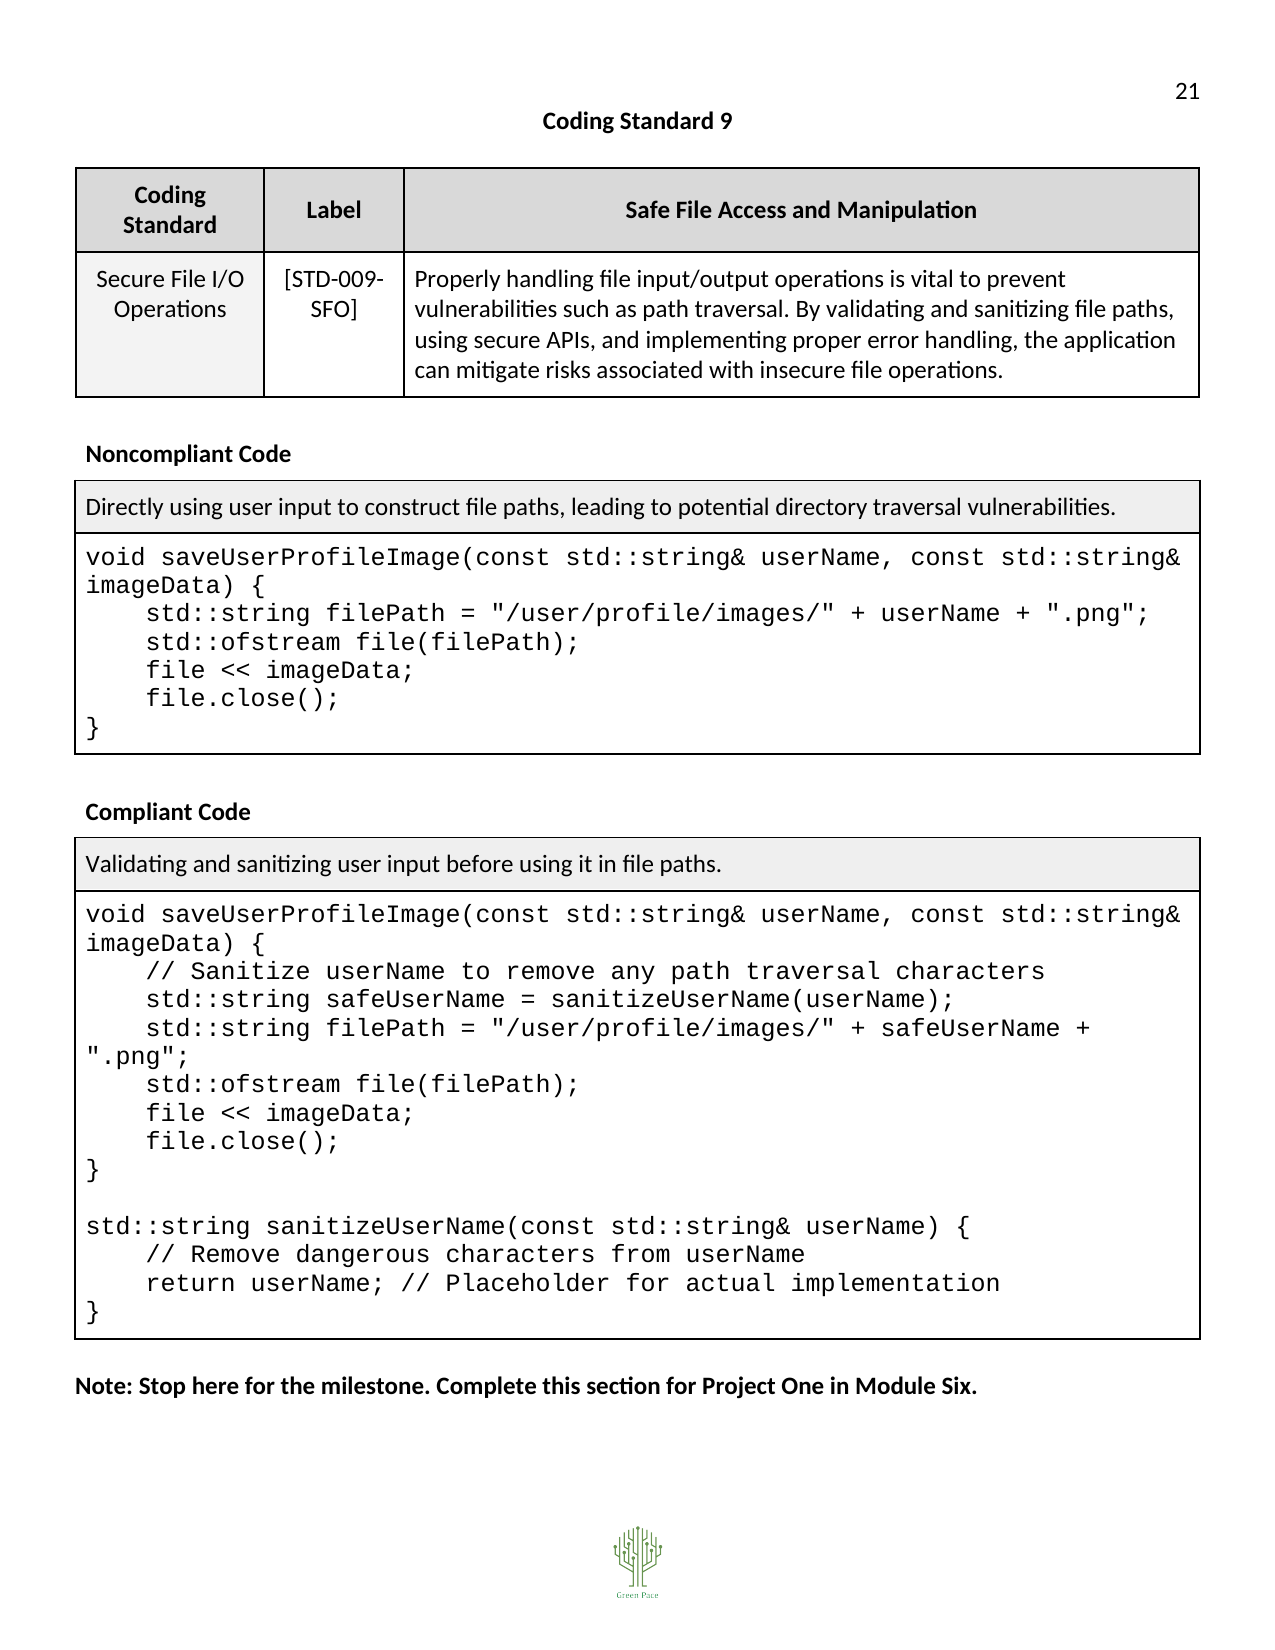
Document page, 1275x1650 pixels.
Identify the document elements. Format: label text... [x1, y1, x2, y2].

table_cell Secure File I/O Operations [77, 253, 263, 396]
text Note: Stop here for the milestone. Complete this section for Project One in Module Six. [75, 1370, 1200, 1401]
table_header Label [265, 169, 403, 251]
table_cell Directly using user input to construct file paths, leading to potential directory traversal vulnerabilities. [76, 481, 1199, 532]
table_cell Validating and sanitizing user input before using it in file paths. [76, 838, 1199, 889]
picture [605, 1521, 670, 1606]
table_header Noncompliant Code [75, 428, 1200, 479]
table_cell Properly handling file input/output operations is vital to prevent vulnerabilities such as path traversal. By validating and sanitizing file paths, using secure APIs, and implementing proper error handling, the application can mitigate risks associated with insecure file operations. [405, 253, 1198, 396]
table_header Safe File Access and Manipulation [405, 169, 1198, 251]
table_header Coding Standard [77, 169, 263, 251]
table_header Compliant Code [75, 786, 1200, 837]
subtitle Coding Standard 9 [75, 106, 1200, 136]
table_cell [STD-009-SFO] [265, 253, 403, 396]
table_cell void saveUserProfileImage(const std::string& userName, const std::string& imageData) { // Sanitize userName to remove any path traversal characters std::string safeUserName = sanitizeUserName(userName); std::string filePath = "/user/profile/images/" + safeUserName + ".png"; std::ofstream file(filePath); file << imageData; file.close(); } std::string sanitizeUserName(const std::string& userName) { // Remove dangerous characters from userName return userName; // Placeholder for actual implementation } [76, 892, 1199, 1337]
table_cell void saveUserProfileImage(const std::string& userName, const std::string& imageData) { std::string filePath = "/user/profile/images/" + userName + ".png"; std::ofstream file(filePath); file << imageData; file.close(); } [76, 534, 1199, 753]
